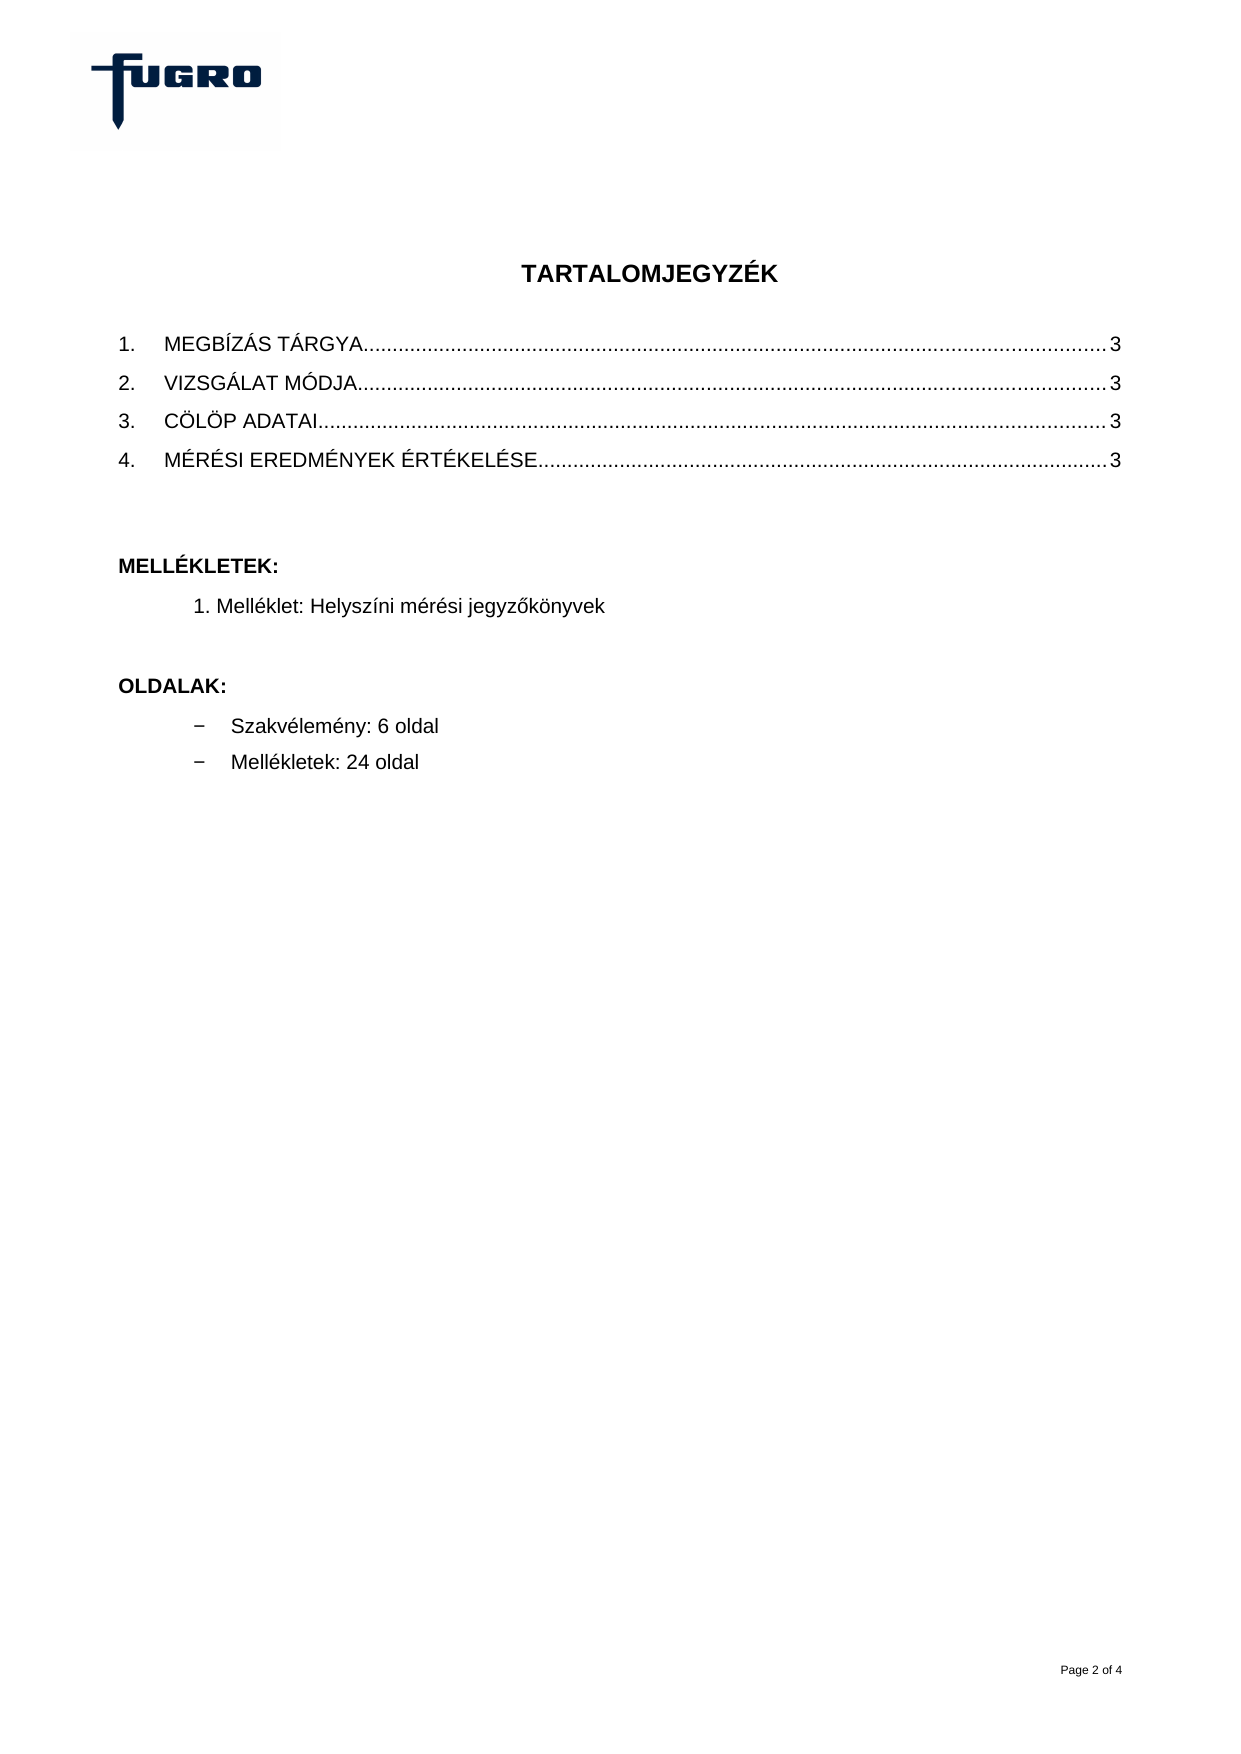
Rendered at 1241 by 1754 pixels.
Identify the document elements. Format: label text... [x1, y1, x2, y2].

picture [70, 32, 282, 151]
text MELLÉKLETEK: [118, 554, 1122, 578]
text 1. Melléklet: Helyszíni mérési jegyzőkönyvek [118, 594, 1122, 618]
list Szakvélemény: 6 oldal [193, 714, 1122, 738]
list Mellékletek: 24 oldal [193, 750, 1122, 774]
text OLDALAK: [118, 674, 1122, 698]
